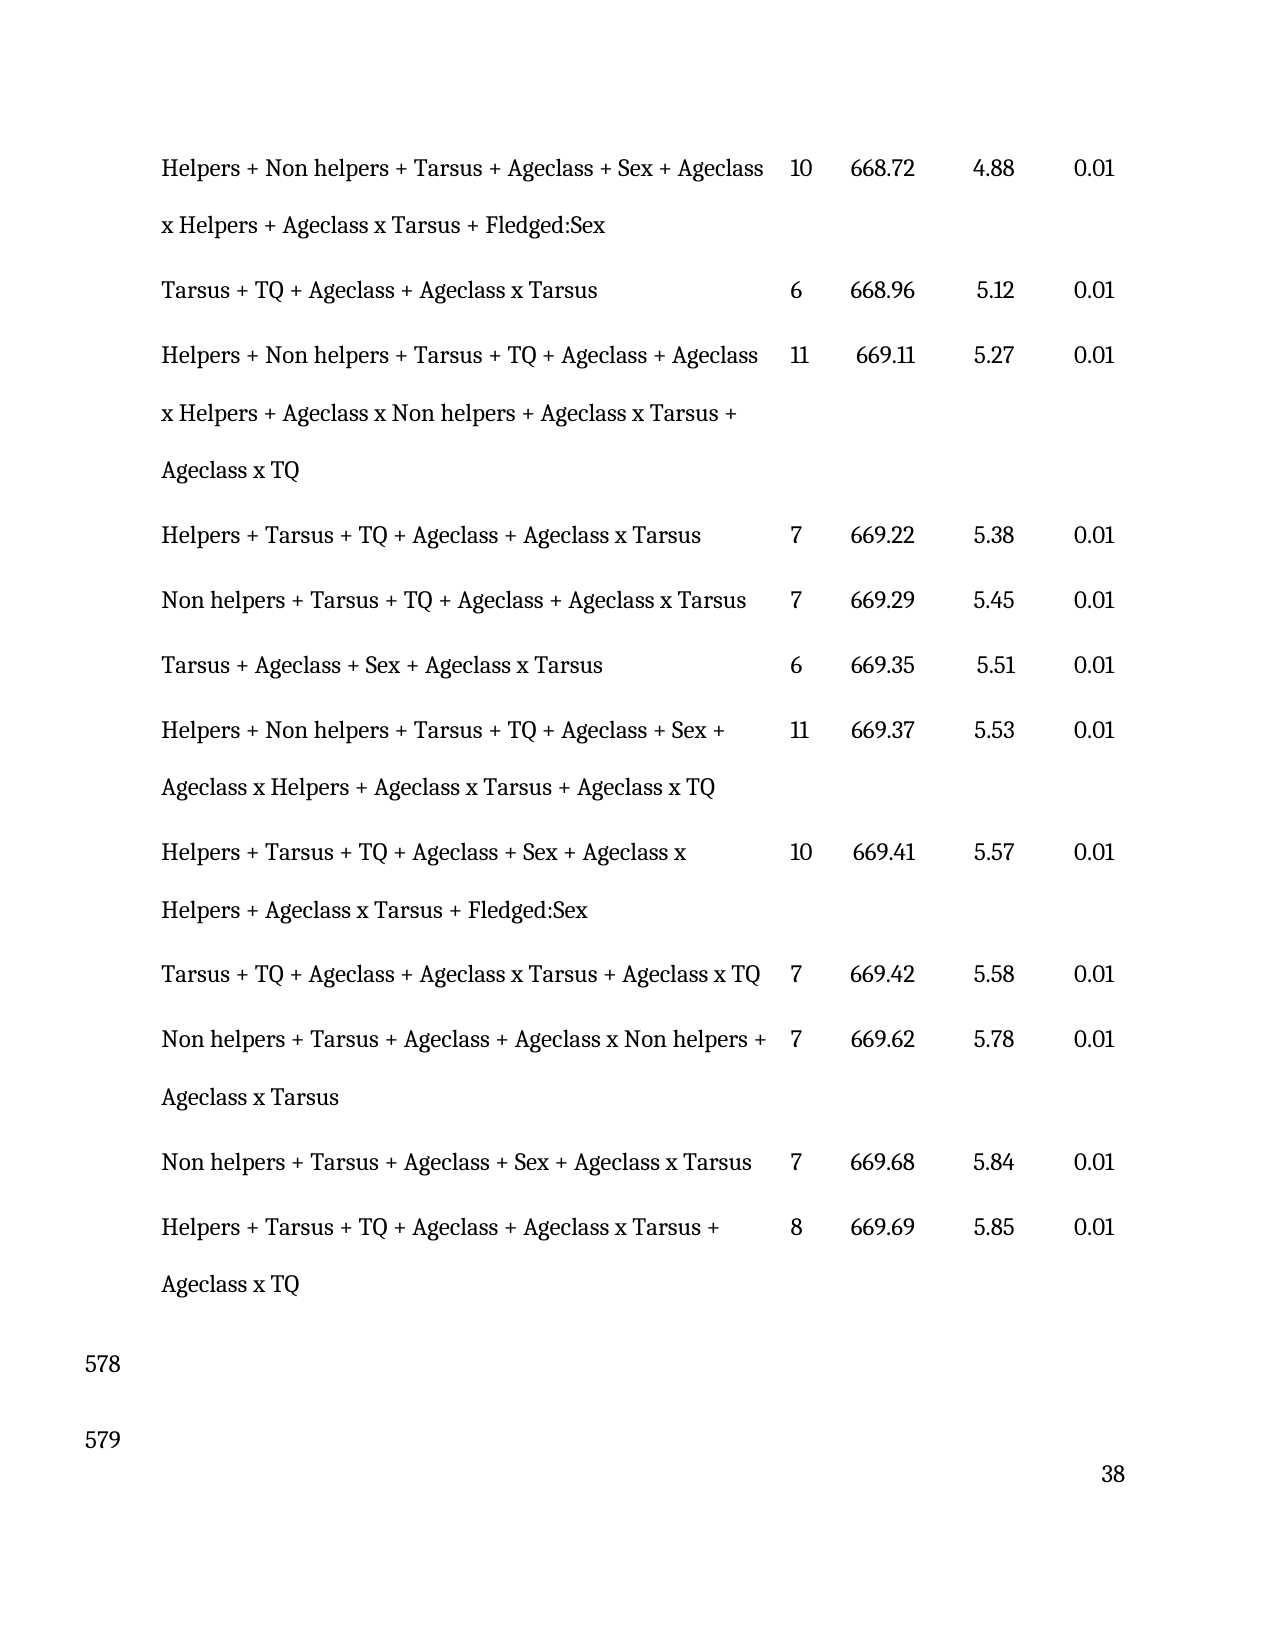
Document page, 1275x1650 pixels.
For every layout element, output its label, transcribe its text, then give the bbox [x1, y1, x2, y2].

table_cell 668.96 [829, 273, 926, 337]
table_cell 5.84 [926, 1144, 1026, 1209]
table_cell 5.53 [926, 712, 1026, 834]
table_cell 0.01 [1026, 712, 1125, 834]
table_cell 0.01 [1026, 273, 1125, 337]
table_cell 7 [779, 517, 829, 582]
table_cell 0.01 [1026, 1144, 1125, 1209]
table_cell 0.01 [1026, 957, 1125, 1022]
table_cell 6 [779, 647, 829, 712]
table_cell 0.01 [1026, 1209, 1125, 1331]
table_cell Non helpers + Tarsus + Ageclass + Ageclass x Non helpers + Ageclass x Tarsus [150, 1022, 779, 1144]
table_cell 7 [779, 957, 829, 1022]
table_cell 0.01 [1026, 337, 1125, 517]
table_cell 669.37 [829, 712, 926, 834]
table_cell 7 [779, 1022, 829, 1144]
table_cell Tarsus + Ageclass + Sex + Ageclass x Tarsus [150, 647, 779, 712]
table_cell 669.11 [829, 337, 926, 517]
table_cell 5.27 [926, 337, 1026, 517]
table_cell 10 [779, 834, 829, 957]
table_cell 669.68 [829, 1144, 926, 1209]
table_cell 4.88 [926, 150, 1026, 272]
table_cell 5.78 [926, 1022, 1026, 1144]
table_cell Tarsus + TQ + Ageclass + Ageclass x Tarsus [150, 273, 779, 337]
table_cell 669.69 [829, 1209, 926, 1331]
table_cell 5.45 [926, 582, 1026, 647]
table_cell Helpers + Non helpers + Tarsus + TQ + Ageclass + Sex + Ageclass x Helpers + Ageclass x Tarsus + Ageclass x TQ [150, 712, 779, 834]
table_cell 669.35 [829, 647, 926, 712]
table_cell Helpers + Tarsus + TQ + Ageclass + Ageclass x Tarsus + Ageclass x TQ [150, 1209, 779, 1331]
table_cell 10 [779, 150, 829, 272]
table_cell 669.22 [829, 517, 926, 582]
table_cell 11 [779, 712, 829, 834]
table_cell 0.01 [1026, 517, 1125, 582]
table_cell 6 [779, 273, 829, 337]
table_cell 669.62 [829, 1022, 926, 1144]
table_cell 0.01 [1026, 834, 1125, 957]
table_cell 8 [779, 1209, 829, 1331]
table_cell 7 [779, 582, 829, 647]
table_cell 0.01 [1026, 582, 1125, 647]
table_cell 669.41 [829, 834, 926, 957]
table_cell 0.01 [1026, 1022, 1125, 1144]
table_cell 5.38 [926, 517, 1026, 582]
table_cell 5.85 [926, 1209, 1026, 1331]
table_cell Helpers + Tarsus + TQ + Ageclass + Sex + Ageclass x Helpers + Ageclass x Tarsus + Fledged:Sex [150, 834, 779, 957]
table_cell Tarsus + TQ + Ageclass + Ageclass x Tarsus + Ageclass x TQ [150, 957, 779, 1022]
table_cell 669.42 [829, 957, 926, 1022]
table_cell Helpers + Non helpers + Tarsus + TQ + Ageclass + Ageclass x Helpers + Ageclass x Non helpers + Ageclass x Tarsus + Ageclass x TQ [150, 337, 779, 517]
table_cell 0.01 [1026, 647, 1125, 712]
table_cell Helpers + Tarsus + TQ + Ageclass + Ageclass x Tarsus [150, 517, 779, 582]
table_cell 5.12 [926, 273, 1026, 337]
table_cell Helpers + Non helpers + Tarsus + Ageclass + Sex + Ageclass x Helpers + Ageclass x Tarsus + Fledged:Sex [150, 150, 779, 272]
table_cell Non helpers + Tarsus + Ageclass + Sex + Ageclass x Tarsus [150, 1144, 779, 1209]
table_cell 0.01 [1026, 150, 1125, 272]
table_cell 5.51 [926, 647, 1026, 712]
table_cell Non helpers + Tarsus + TQ + Ageclass + Ageclass x Tarsus [150, 582, 779, 647]
table_cell 5.57 [926, 834, 1026, 957]
table_cell 669.29 [829, 582, 926, 647]
table_cell 5.58 [926, 957, 1026, 1022]
table_cell 668.72 [829, 150, 926, 272]
table_cell 7 [779, 1144, 829, 1209]
table_cell 11 [779, 337, 829, 517]
